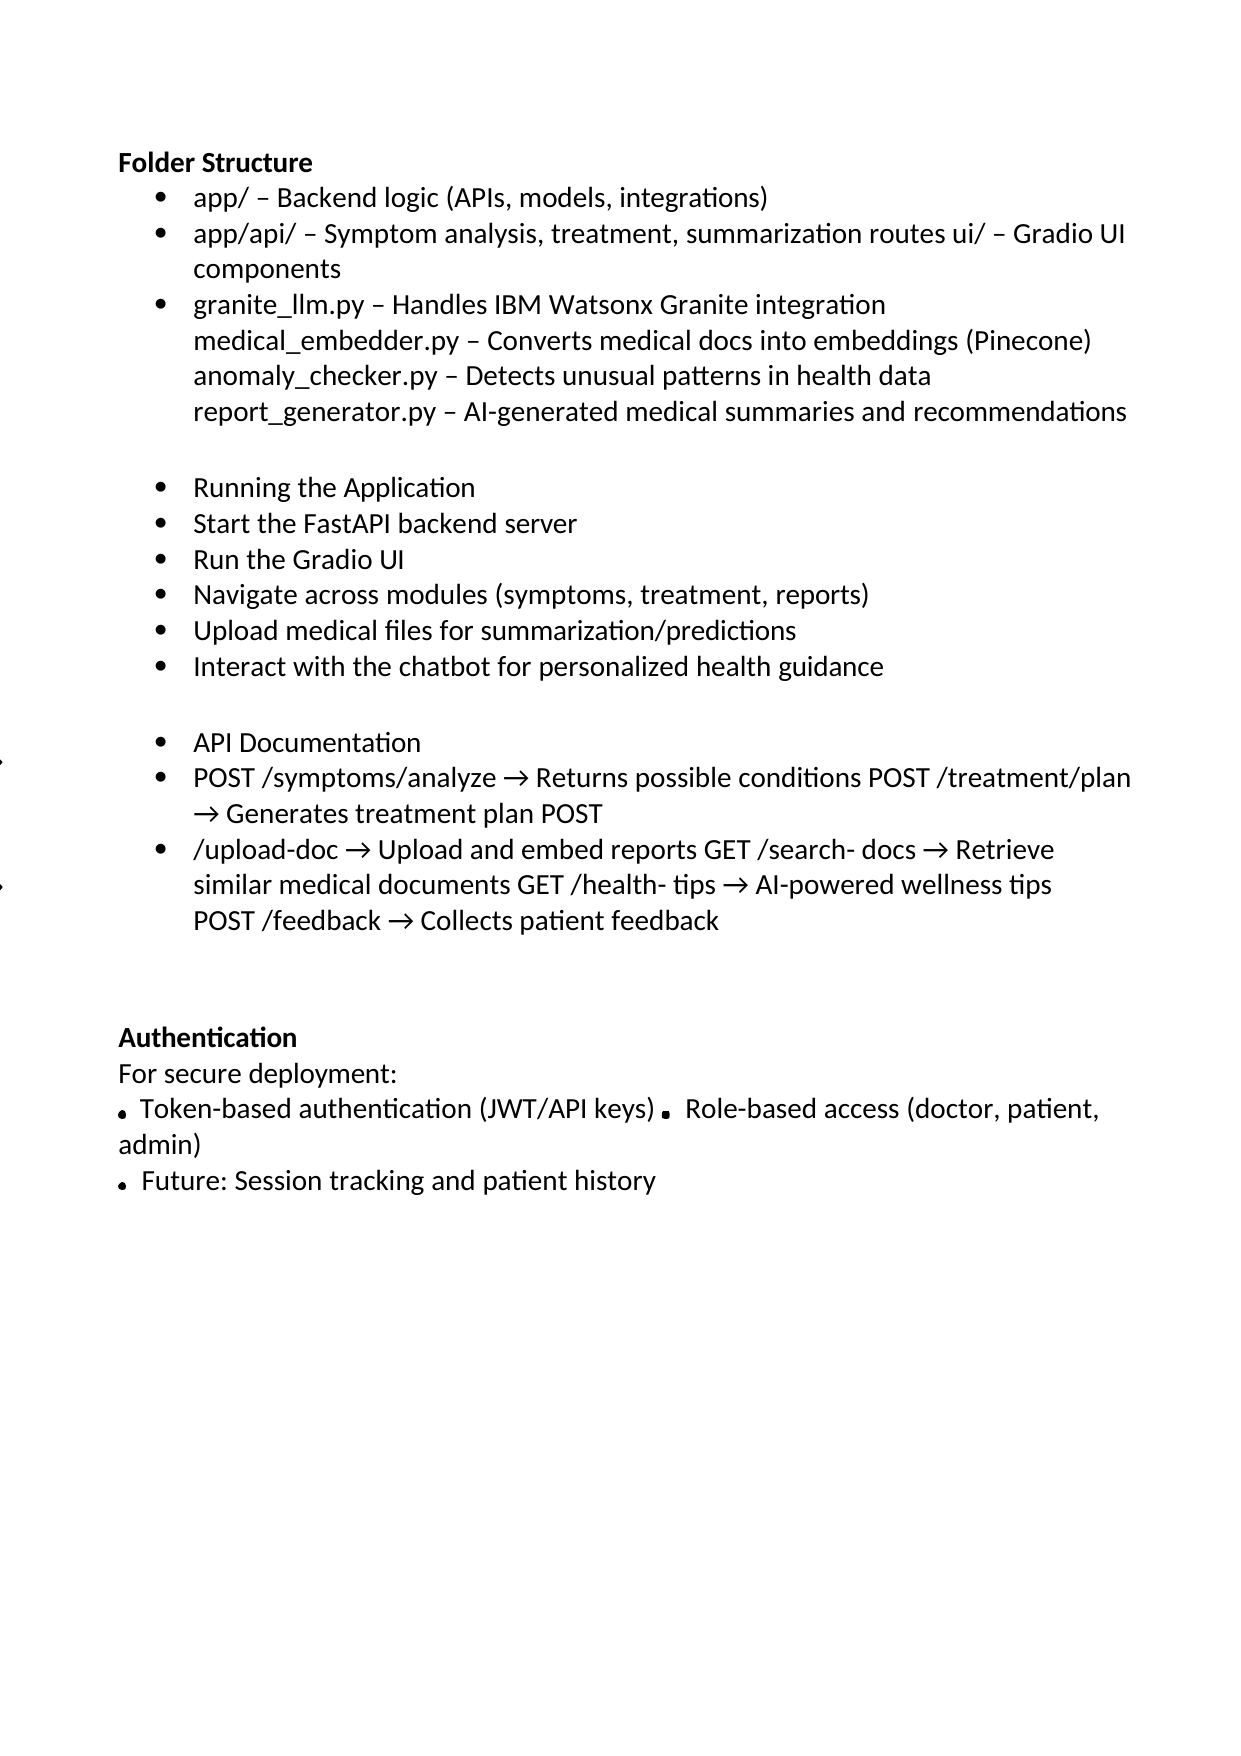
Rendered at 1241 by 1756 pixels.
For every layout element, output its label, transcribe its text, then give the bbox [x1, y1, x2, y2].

list Upload medical files for summarization/predictions [156, 612, 1137, 648]
picture [118, 1110, 126, 1119]
list /upload-doc → Upload and embed reports GET /search- docs → Retrieve similar medical documents GET /health- tips → AI-powered wellness tips POST /feedback → Collects patient feedback [156, 831, 1137, 938]
list Running the Application [156, 469, 1137, 505]
list app/ – Backend logic (APIs, models, integrations) [156, 179, 1137, 215]
text Future: Session tracking and patient history [118, 1162, 1137, 1197]
list app/api/ – Symptom analysis, treatment, summarization routes ui/ – Gradio UI components [156, 215, 1137, 286]
text Folder Structure [118, 144, 1137, 179]
list Navigate across modules (symptoms, treatment, reports) [156, 576, 1137, 612]
list granite_llm.py – Handles IBM Watsonx Granite integration medical_embedder.py – Converts medical docs into embeddings (Pinecone) anomaly_checker.py – Detects unusual patterns in health data report_generator.py – AI-generated medical summaries and recommendations [156, 286, 1137, 429]
text Token-based authentication (JWT/API keys) Role-based access (doctor, patient, admin) [118, 1090, 1137, 1162]
list Run the Gradio UI [156, 541, 1137, 576]
list Interact with the chatbot for personalized health guidance [156, 648, 1137, 683]
list Start the FastAPI backend server [156, 505, 1137, 541]
picture [118, 1182, 126, 1190]
list POST /symptoms/analyze → Returns possible conditions POST /treatment/plan → Generates treatment plan POST [156, 759, 1137, 831]
text Authentication [118, 1019, 1137, 1055]
list API Documentation [156, 724, 1137, 759]
picture [661, 1111, 670, 1119]
text For secure deployment: [118, 1055, 1137, 1090]
